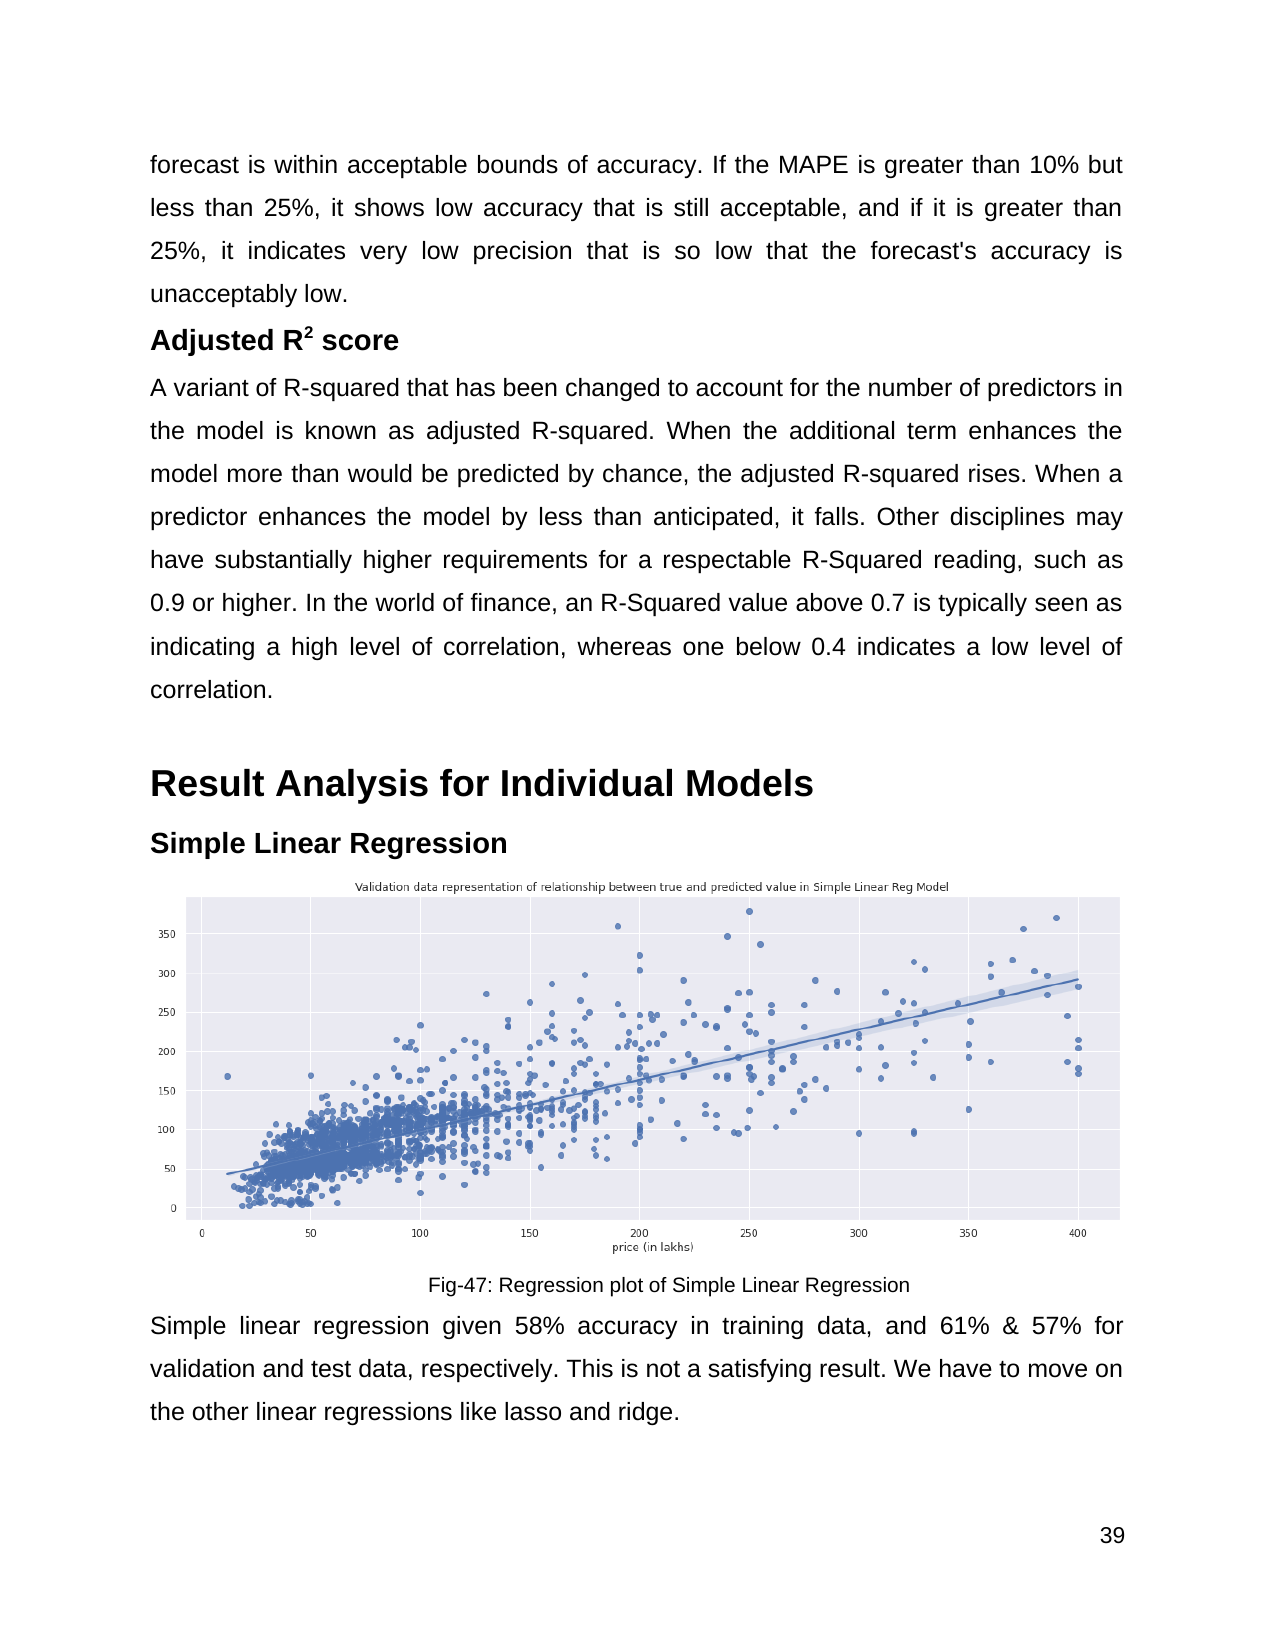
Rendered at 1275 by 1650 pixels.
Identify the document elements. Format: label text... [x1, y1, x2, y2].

text Simple Linear Regression [150, 826, 1125, 859]
text Fig-47: Regression plot of Simple Linear Regression [150, 1272, 1125, 1296]
text Simple linear regression given 58% accuracy in training data, and 61% & 57% for validation and test data, respectively. This is not a satisfying result. We have to move on the other linear regressions like lasso and ridge. [150, 1311, 1125, 1426]
text Adjusted R2 score [150, 322, 1125, 356]
text A variant of R-squared that has been changed to account for the number of predictors in the model is known as adjusted R-squared. When the additional term enhances the model more than would be predicted by chance, the adjusted R-squared rises. When a predictor enhances the model by less than anticipated, it falls. Other disciplines may have substantially higher requirements for a respectable R-Squared reading, such as 0.9 or higher. In the world of finance, an R-Squared value above 0.7 is typically seen as indicating a high level of correlation, whereas one below 0.4 indicates a low level of correlation. [150, 373, 1125, 703]
picture [150, 876, 1125, 1260]
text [150, 150, 1125, 308]
text Result Analysis for Individual Models [150, 761, 1125, 804]
